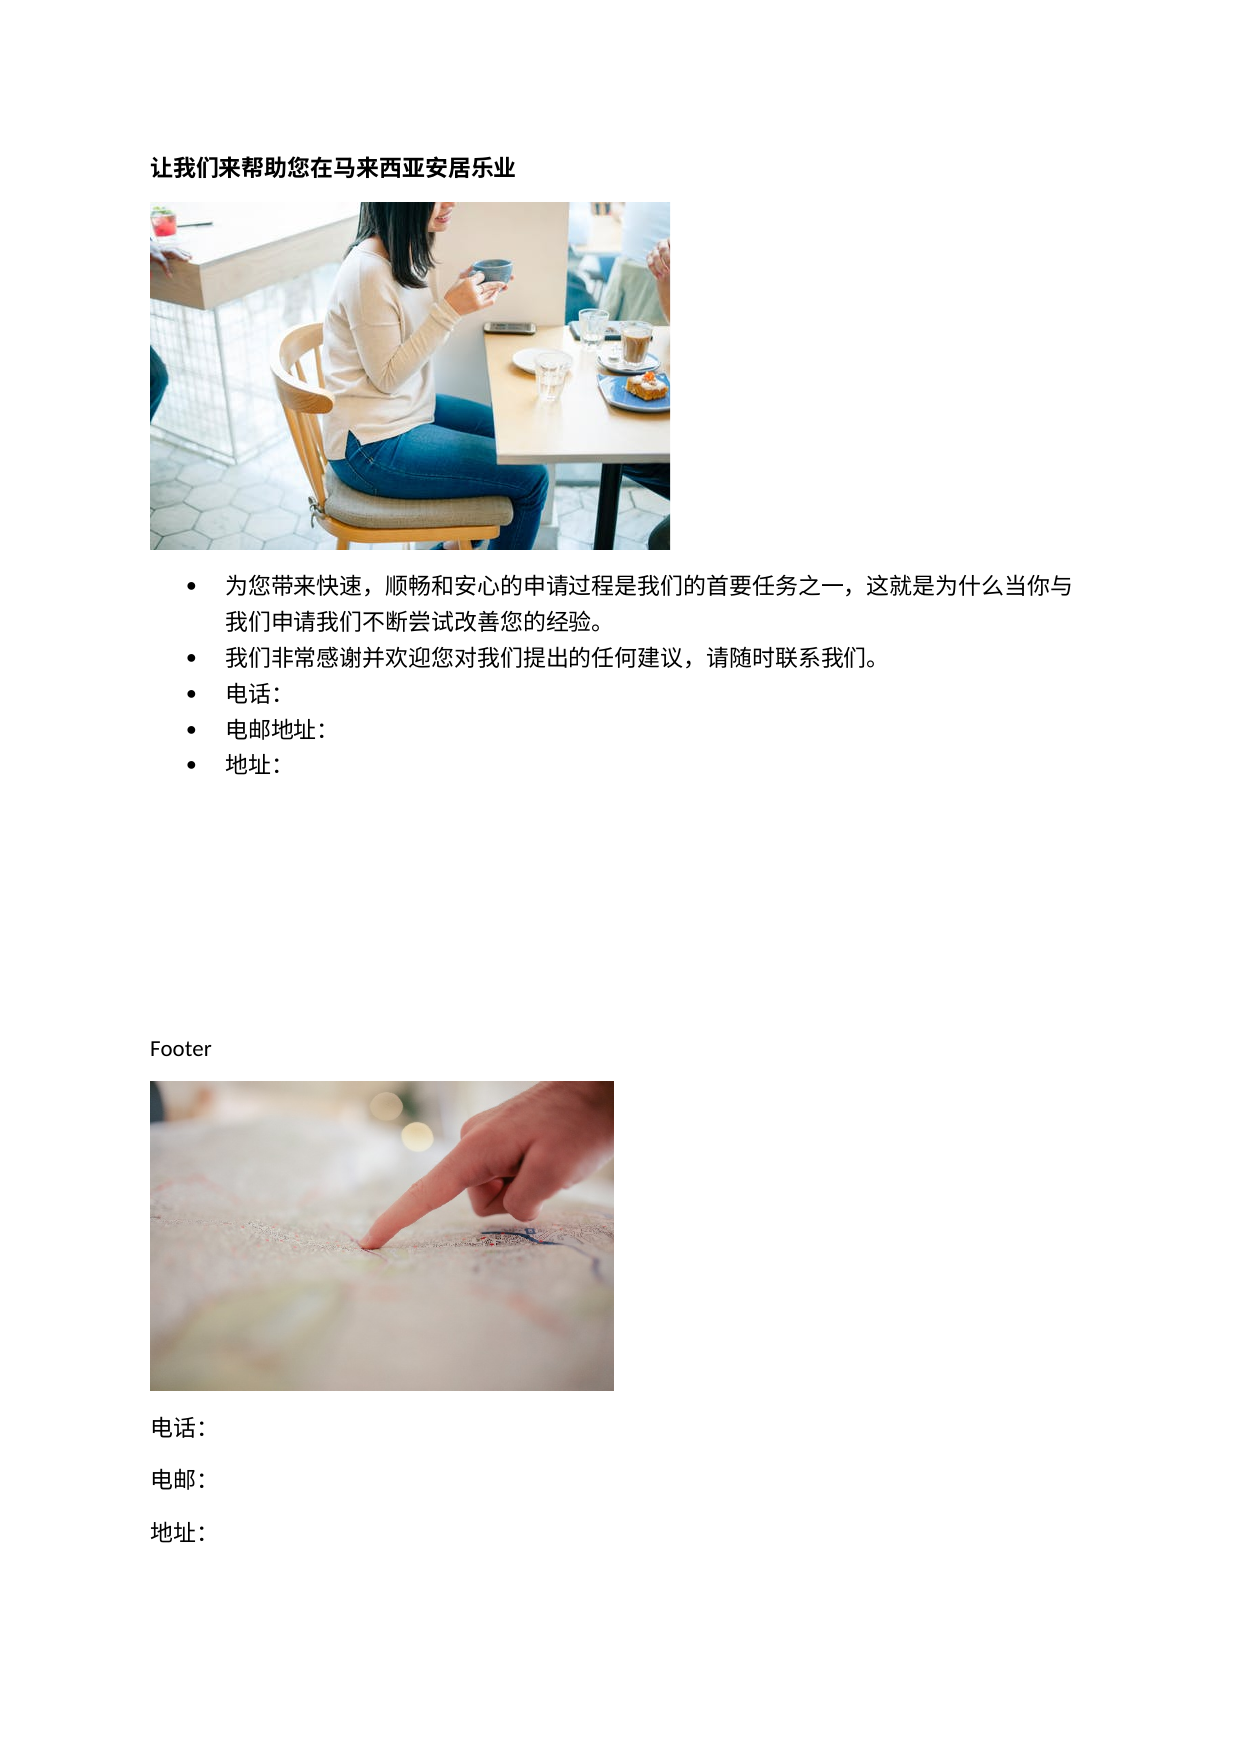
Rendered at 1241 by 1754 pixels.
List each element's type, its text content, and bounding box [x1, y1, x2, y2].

text 让我们来帮助您在马来西亚安居乐业 [150, 150, 1090, 183]
picture [150, 202, 671, 550]
text Footer [150, 1034, 1090, 1062]
text 电话： [150, 1409, 1090, 1443]
text 电邮： [150, 1462, 1090, 1495]
list 电话： [187, 676, 1090, 709]
text 地址： [150, 1514, 1090, 1548]
list 我们非常感谢并欢迎您对我们提出的任何建议，请随时联系我们。 [187, 640, 1090, 673]
list 为您带来快速，顺畅和安心的申请过程是我们的首要任务之一，这就是为什么当你与我们申请我们不断尝试改善您的经验。 [187, 568, 1090, 637]
picture [150, 1081, 614, 1391]
list 地址： [187, 747, 1090, 781]
list 电邮地址： [187, 712, 1090, 745]
